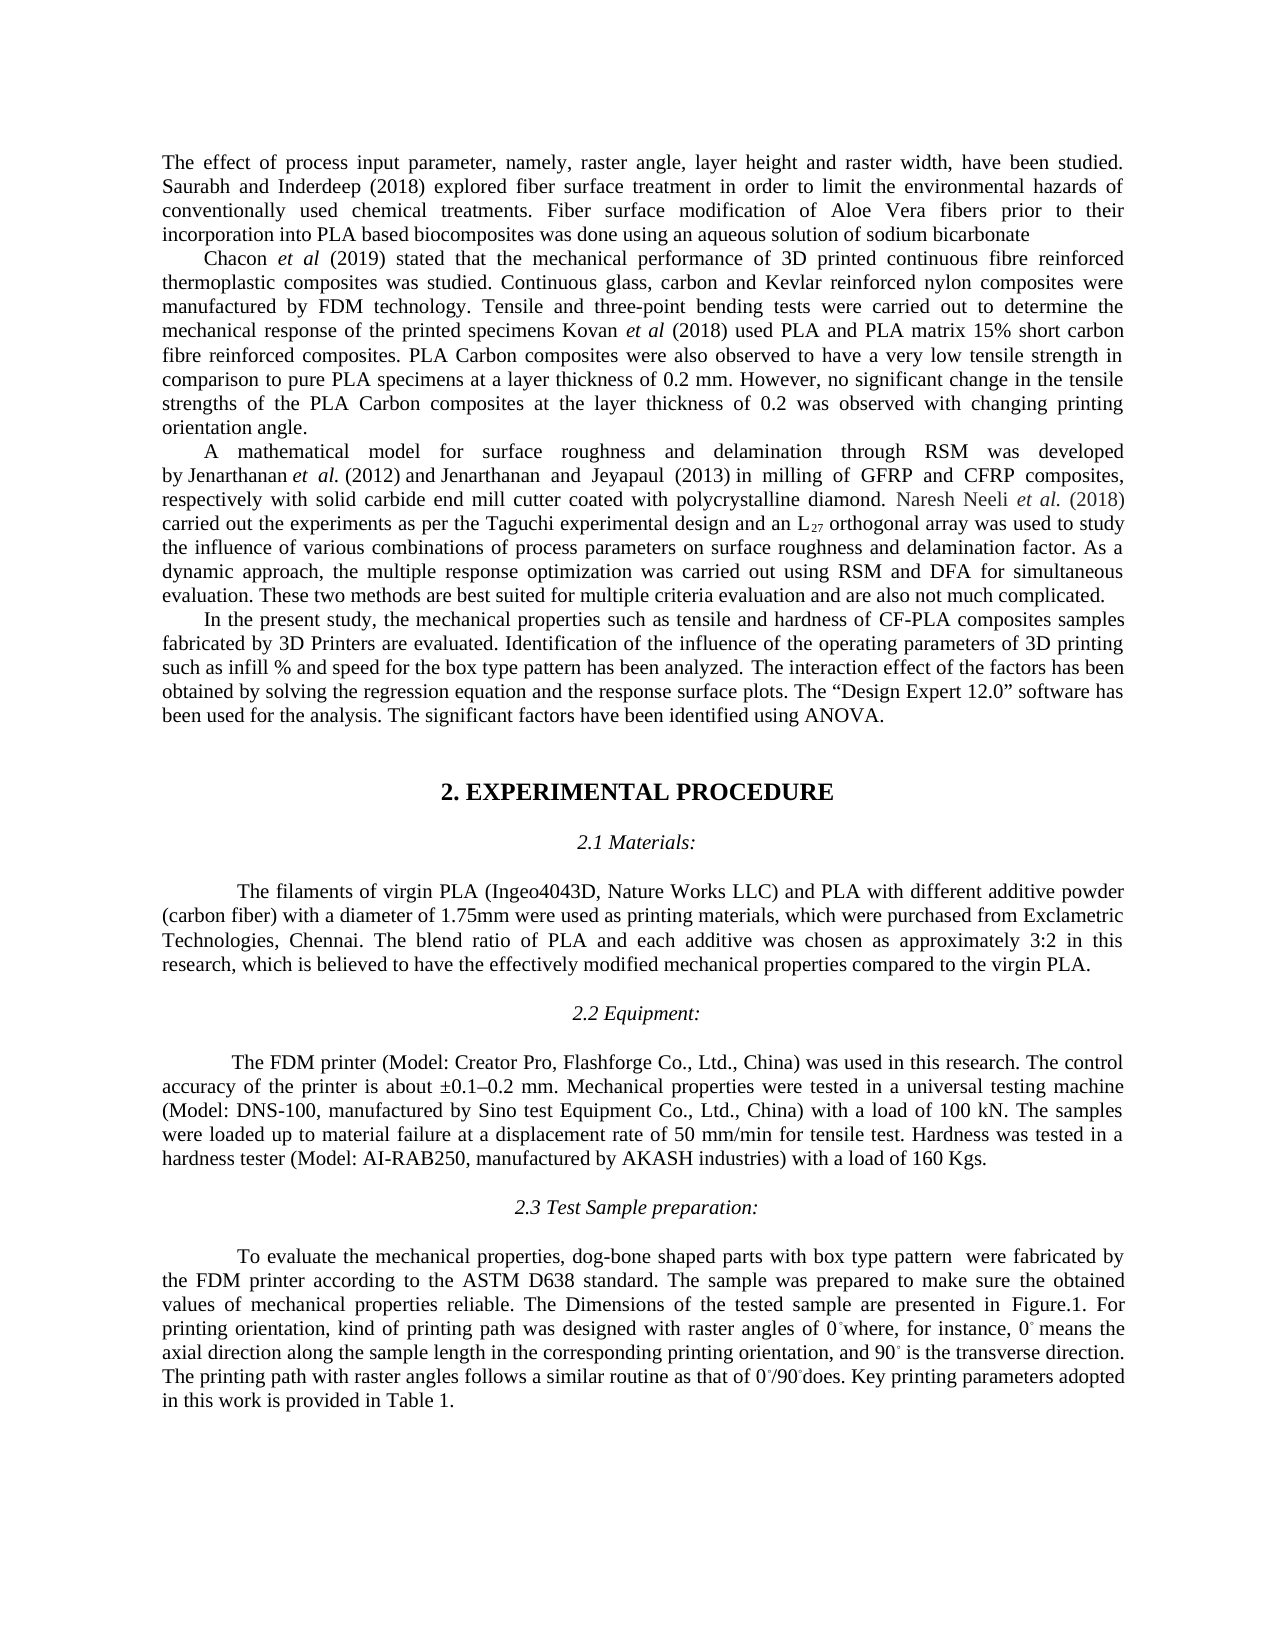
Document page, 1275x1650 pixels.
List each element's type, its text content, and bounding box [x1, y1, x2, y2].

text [162, 150, 1125, 246]
text The FDM printer (Model: Creator Pro, Flashforge Co., Ltd., China) was used in this research. The control accuracy of the printer is about ±0.1–0.2 mm. Mechanical properties were tested in a universal testing machine (Model: DNS-100, manufactured by Sino test Equipment Co., Ltd., China) with a load of 100 kN. The samples were loaded up to material failure at a displacement rate of 50 mm/min for tensile test. Hardness was tested in a hardness tester (Model: AI-RAB250, manufactured by AKASH industries) with a load of 160 Kgs. [162, 1050, 1125, 1170]
text To evaluate the mechanical properties, dog-bone shaped parts with box type pattern were fabricated by the FDM printer according to the ASTM D638 standard. The sample was prepared to make sure the obtained values of mechanical properties reliable. The Dimensions of the tested sample are presented in Figure.1. For printing orientation, kind of printing path was designed with raster angles of 0◦where, for instance, 0◦ means the axial direction along the sample length in the corresponding printing orientation, and 90◦ is the transverse direction. The printing path with raster angles follows a similar routine as that of 0◦/90◦does. Key printing parameters adopted in this work is provided in Table 1. [162, 1244, 1125, 1412]
text The filaments of virgin PLA (Ingeo4043D, Nature Works LLC) and PLA with different additive powder (carbon fiber) with a diameter of 1.75mm were used as printing materials, which were purchased from Exclametric Technologies, Chennai. The blend ratio of PLA and each additive was chosen as approximately 3:2 in this research, which is believed to have the effectively modified mechanical properties compared to the virgin PLA. [162, 879, 1125, 976]
text In the present study, the mechanical properties such as tensile and hardness of CF-PLA composites samples fabricated by 3D Printers are evaluated. Identification of the influence of the operating parameters of 3D printing such as infill % and speed for the box type pattern has been analyzed. The interaction effect of the factors has been obtained by solving the regression equation and the response surface plots. The “Design Expert 12.0” software has been used for the analysis. The significant factors have been identified using ANOVA. [162, 607, 1125, 727]
subtitle 2.3 Test Sample preparation: [150, 1195, 1125, 1219]
text Chacon et al (2019) stated that the mechanical performance of 3D printed continuous fibre reinforced thermoplastic composites was studied. Continuous glass, carbon and Kevlar reinforced nylon composites were manufactured by FDM technology. Tensile and three-point bending tests were carried out to determine the mechanical response of the printed specimens Kovan et al (2018) used PLA and PLA matrix 15% short carbon fibre reinforced composites. PLA Carbon composites were also observed to have a very low tensile strength in comparison to pure PLA specimens at a layer thickness of 0.2 mm. However, no significant change in the tensile strengths of the PLA Carbon composites at the layer thickness of 0.2 was observed with changing printing orientation angle. [162, 246, 1125, 439]
subtitle 2.1 Materials: [150, 830, 1125, 854]
subtitle 2.2 Equipment: [150, 1001, 1125, 1025]
text A mathematical model for surface roughness and delamination through RSM was developed by Jenarthanan et al. (2012) and Jenarthanan and Jeyapaul (2013) in milling of GFRP and CFRP composites, respectively with solid carbide end mill cutter coated with polycrystalline diamond. Naresh Neeli et al. (2018) carried out the experiments as per the Taguchi experimental design and an L27 orthogonal array was used to study the influence of various combinations of process parameters on surface roughness and delamination factor. As a dynamic approach, the multiple response optimization was carried out using RSM and DFA for simultaneous evaluation. These two methods are best suited for multiple criteria evaluation and are also not much complicated. [162, 439, 1125, 607]
subtitle 2. EXPERIMENTAL PROCEDURE [150, 777, 1125, 805]
